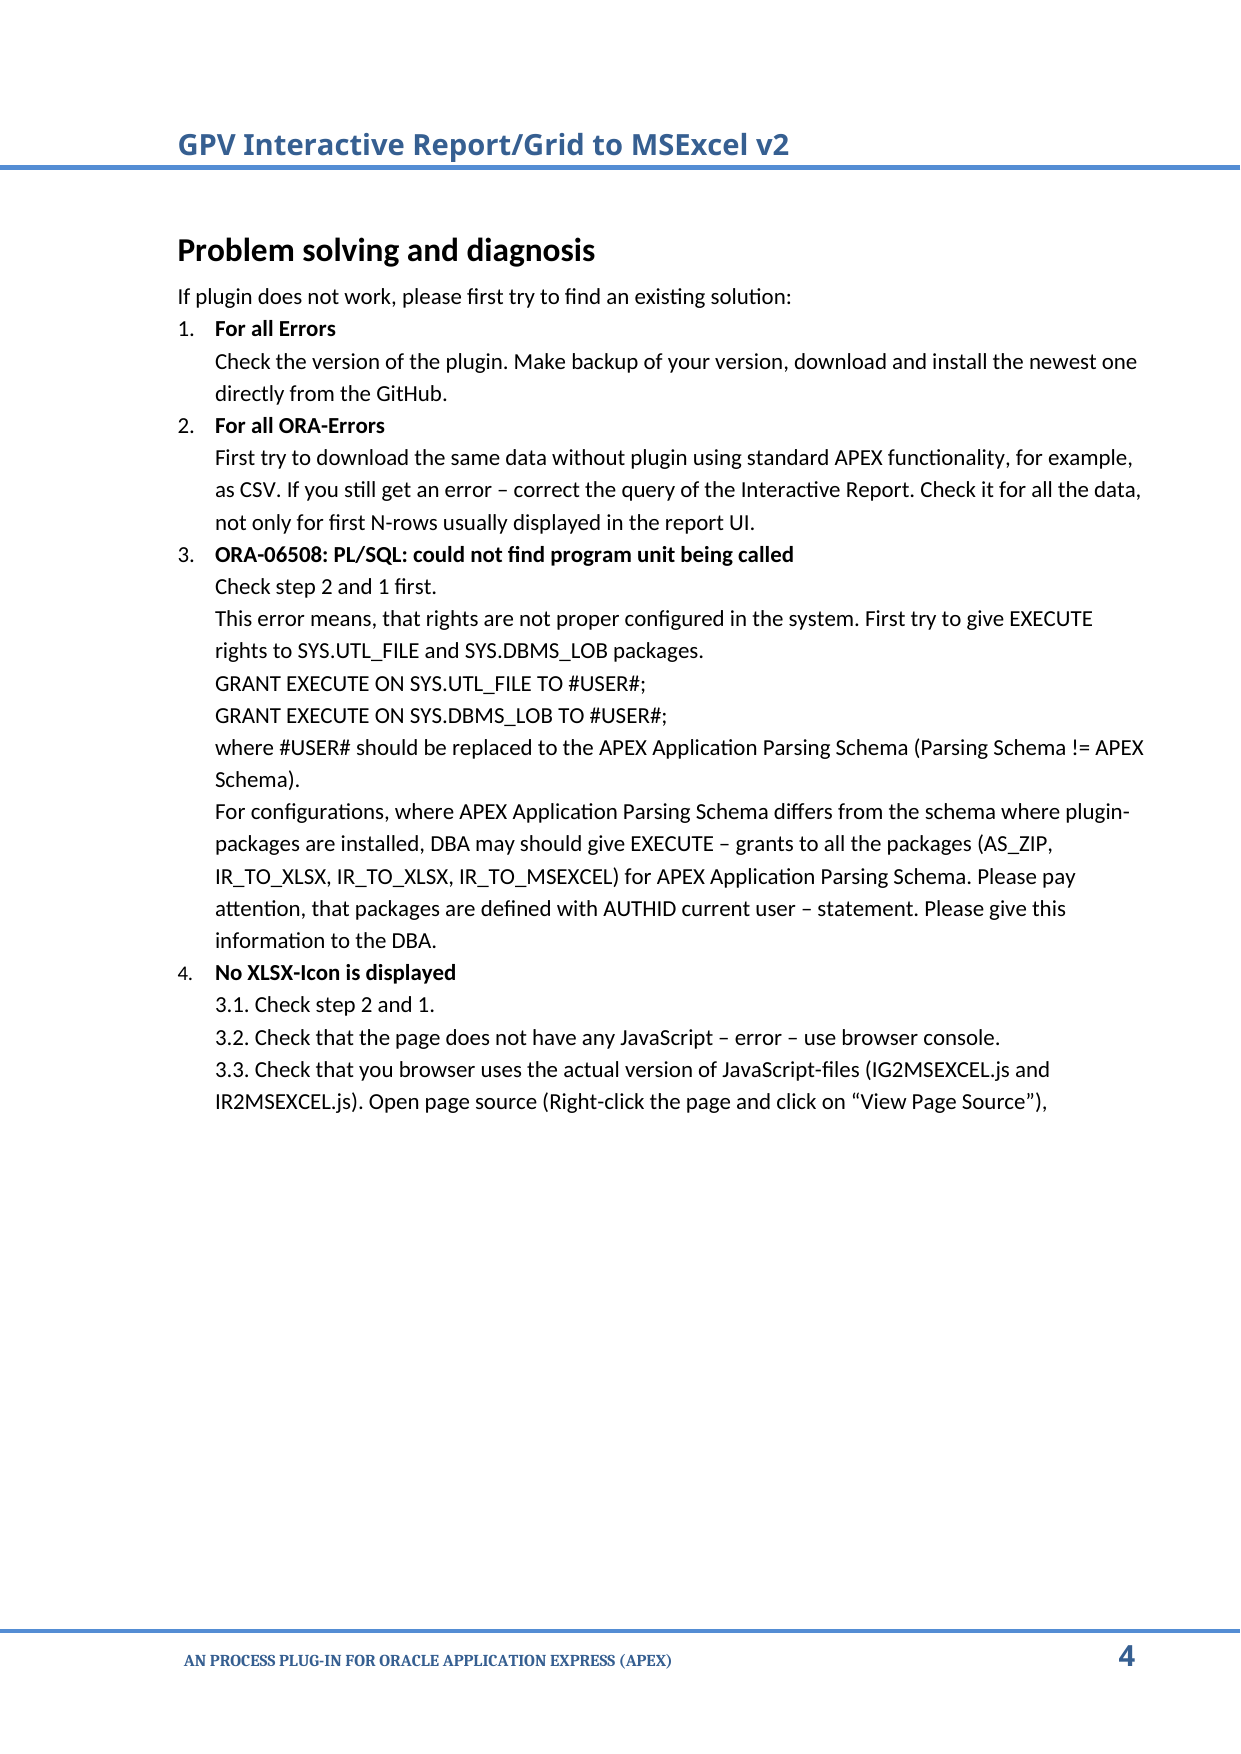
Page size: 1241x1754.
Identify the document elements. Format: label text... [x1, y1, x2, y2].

list No XLSX-Icon is displayed 3.1. Check step 2 and 1. 3.2. Check that the page does not have any JavaScript – error – use browser console. 3.3. Check that you browser uses the actual version of JavaScript-files (IG2MSEXCEL.js and IR2MSEXCEL.js). Open page source (Right-click the page and click on “View Page Source”), than find the link to the file , open it and save file to the local file system. After compare the saved file with the source file downloaded with the plugin. This difficult and ugly method is the most reliable – because it covers all possible issues starting from the CDN to the browser cache and the false server case. [177, 958, 1152, 1115]
list For all Errors Check the version of the plugin. Make backup of your version, download and install the newest one directly from the GitHub. [177, 314, 1152, 407]
text If plugin does not work, please first try to find an existing solution: [177, 282, 1152, 310]
text Problem solving and diagnosis [177, 229, 1122, 270]
list ORA-06508: PL/SQL: could not find program unit being called Check step 2 and 1 first. This error means, that rights are not proper configured in the system. First try to give EXECUTE rights to SYS.UTL_FILE and SYS.DBMS_LOB packages. GRANT EXECUTE ON SYS.UTL_FILE TO #USER#; GRANT EXECUTE ON SYS.DBMS_LOB TO #USER#; where #USER# should be replaced to the APEX Application Parsing Schema (Parsing Schema != APEX Schema). For configurations, where APEX Application Parsing Schema differs from the schema where plugin-packages are installed, DBA may should give EXECUTE – grants to all the packages (AS_ZIP, IR_TO_XLSX, IR_TO_XLSX, IR_TO_MSEXCEL) for APEX Application Parsing Schema. Please pay attention, that packages are defined with AUTHID current user – statement. Please give this information to the DBA. [177, 540, 1152, 954]
list For all ORA-Errors First try to download the same data without plugin using standard APEX functionality, for example, as CSV. If you still get an error – correct the query of the Interactive Report. Check it for all the data, not only for first N-rows usually displayed in the report UI. [177, 411, 1152, 536]
